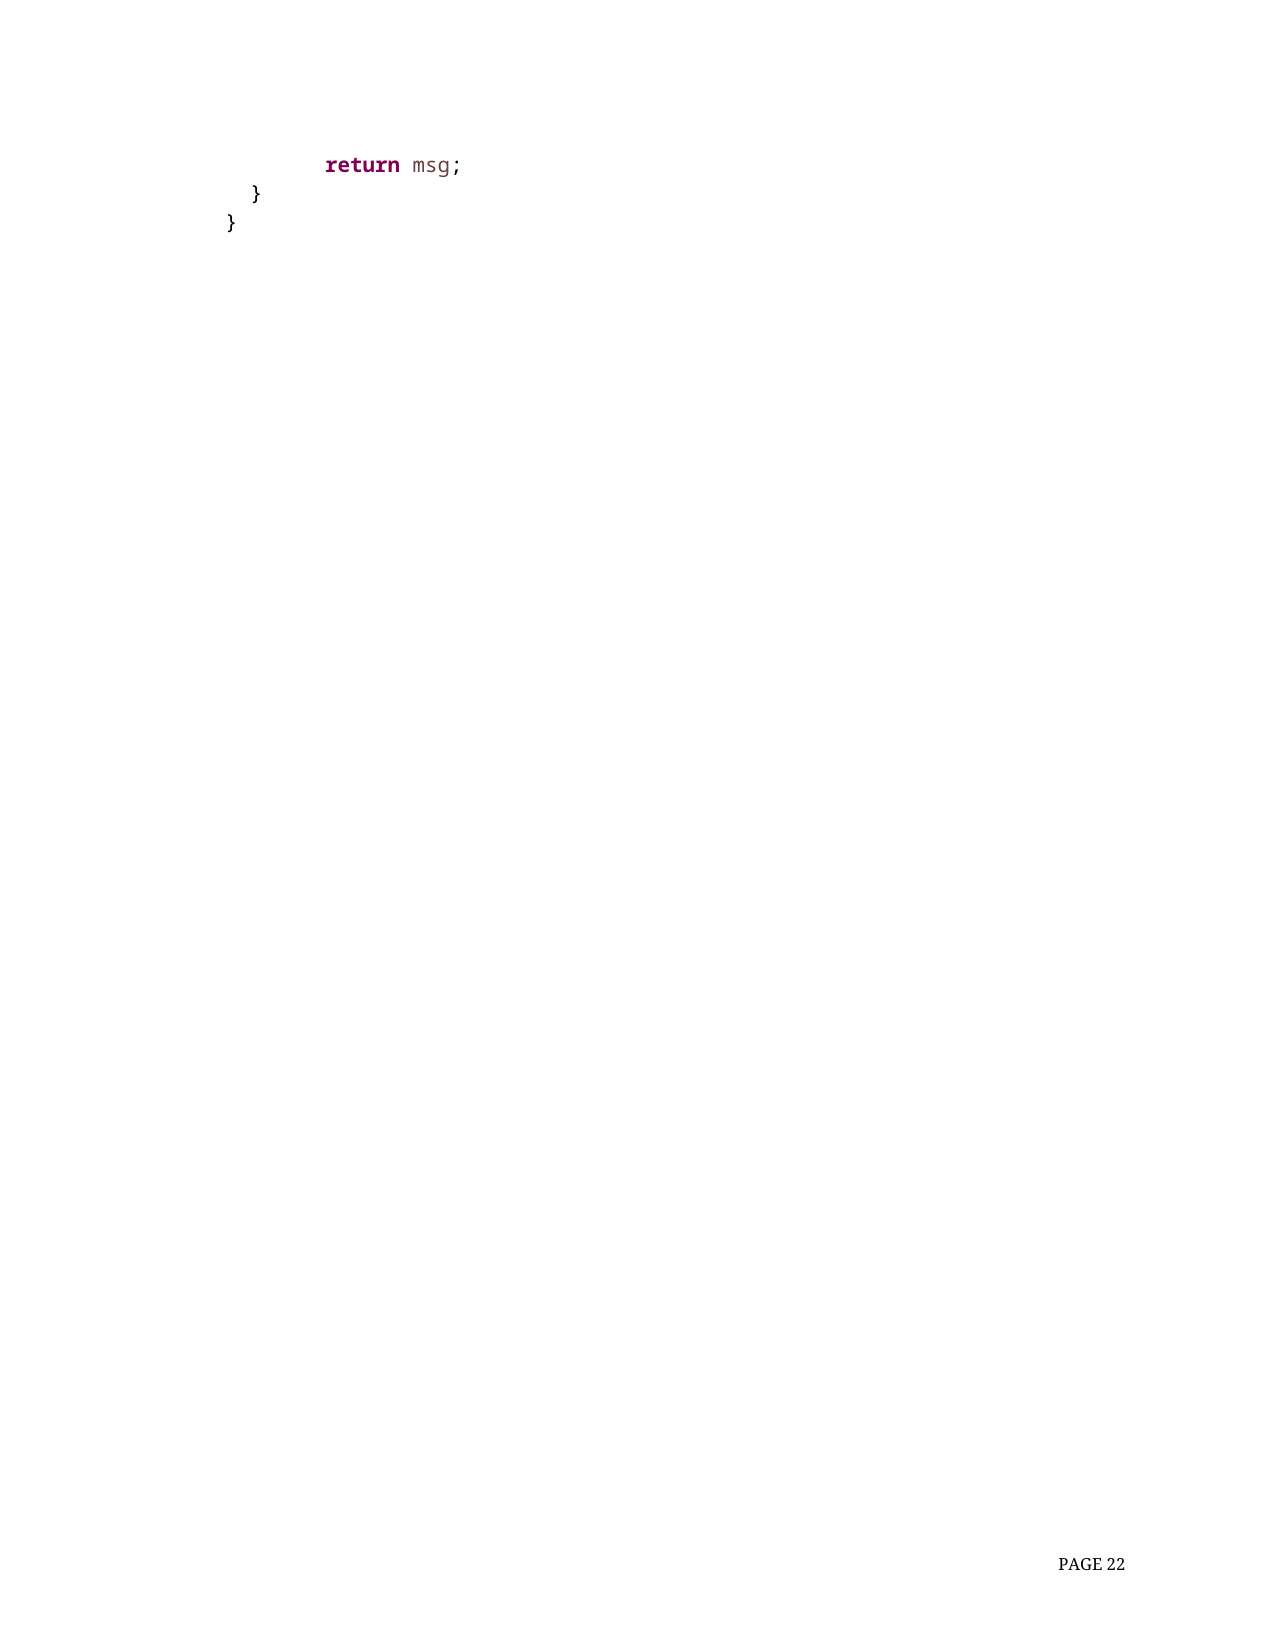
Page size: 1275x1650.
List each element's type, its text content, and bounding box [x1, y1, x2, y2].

text return msg; [150, 150, 1125, 178]
text } [150, 207, 1125, 235]
text } [150, 178, 1125, 207]
